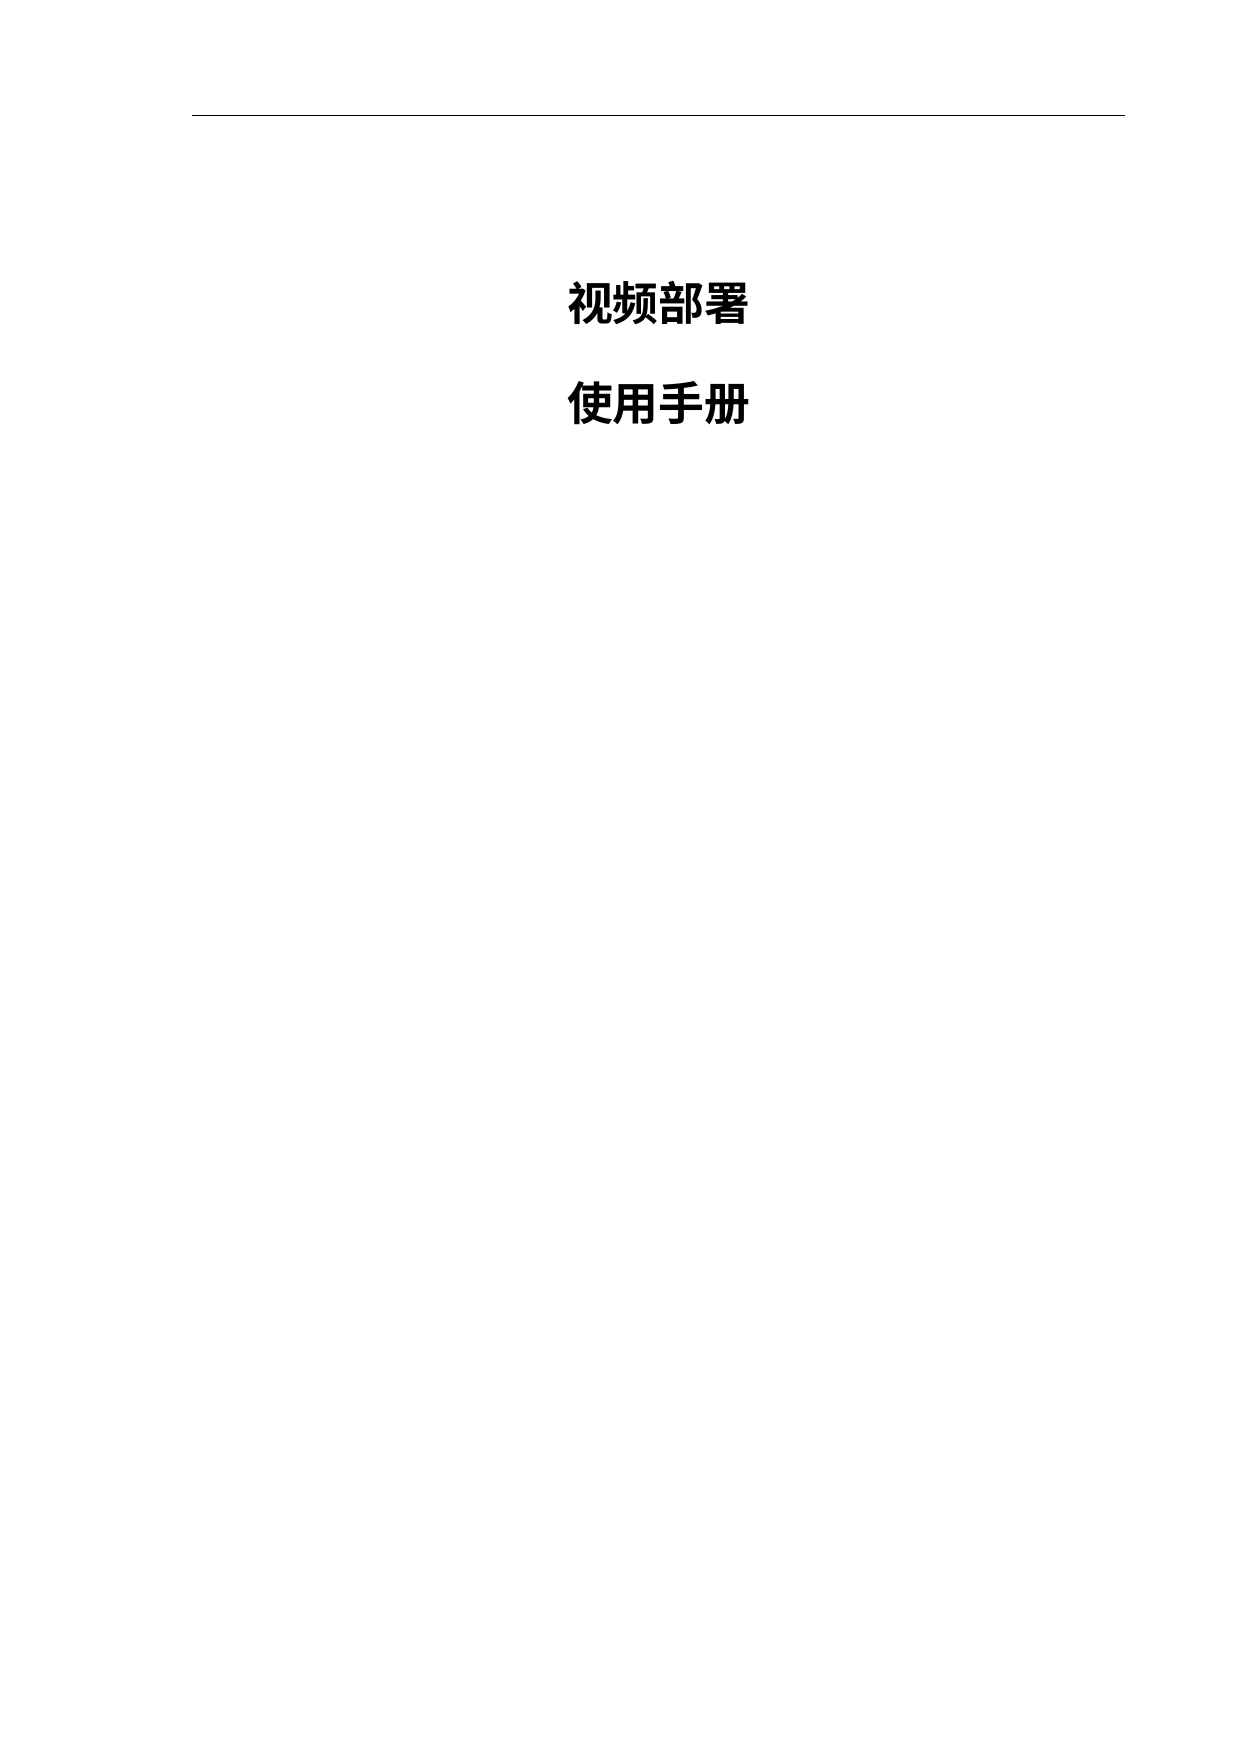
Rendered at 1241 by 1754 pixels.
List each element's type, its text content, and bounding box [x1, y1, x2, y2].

text 视频部署 [192, 267, 1125, 334]
text 使用手册 [192, 367, 1125, 433]
